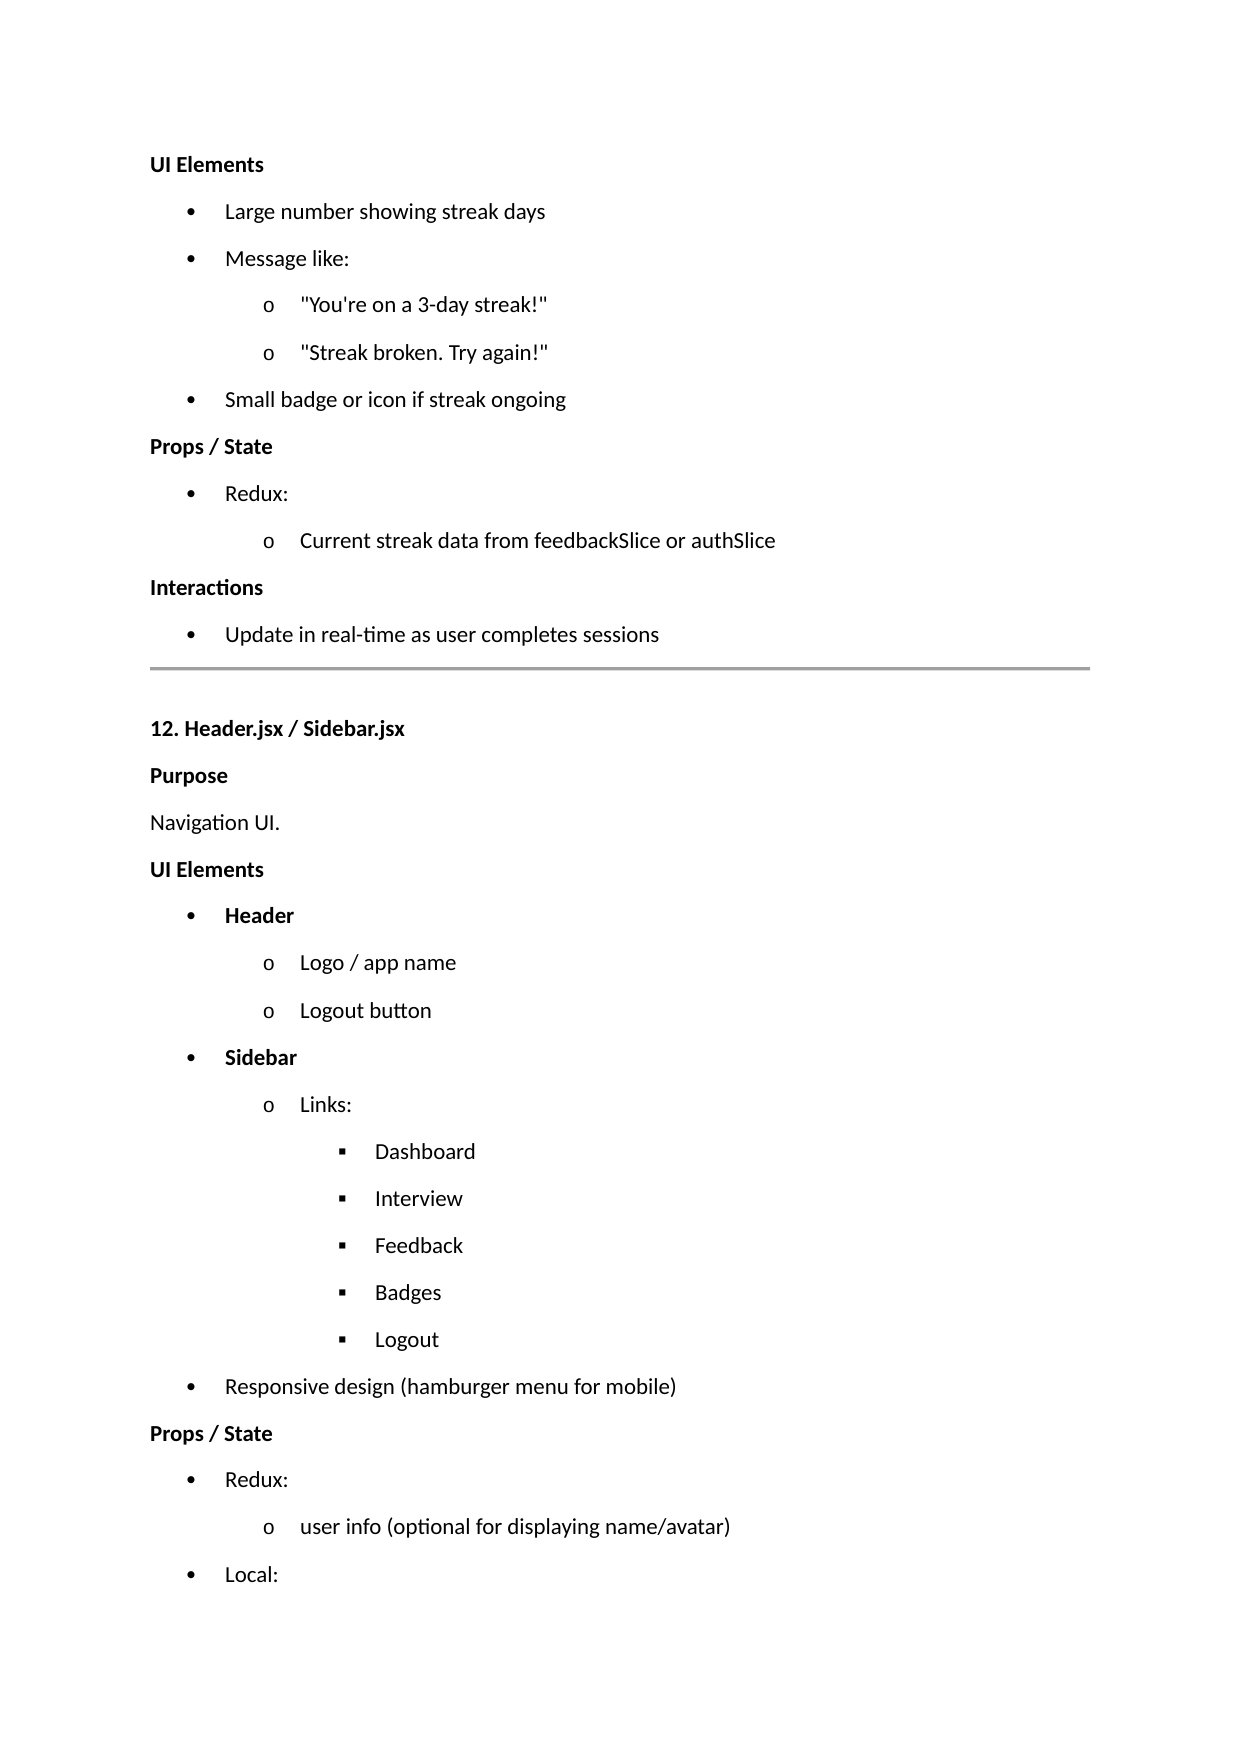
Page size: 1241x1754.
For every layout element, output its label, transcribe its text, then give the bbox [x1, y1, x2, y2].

list Logout button [262, 996, 1090, 1024]
list Current streak data from feedbackSlice or authSlice [262, 526, 1090, 554]
list Interview [337, 1184, 1090, 1212]
list Responsive design (hamburger menu for mobile) [187, 1372, 1090, 1400]
text UI Elements [150, 150, 1090, 178]
list Logo / app name [262, 948, 1090, 977]
list Logout [337, 1325, 1090, 1353]
text Props / State [150, 1419, 1090, 1447]
text Interactions [150, 573, 1090, 601]
list user info (optional for displaying name/avatar) [262, 1512, 1090, 1541]
list Local: [187, 1560, 1090, 1588]
list Redux: [187, 1466, 1090, 1494]
list Badges [337, 1278, 1090, 1306]
text Props / State [150, 432, 1090, 460]
list "Streak broken. Try again!" [262, 338, 1090, 367]
text 12. Header.jsx / Sidebar.jsx [150, 714, 1090, 742]
text Purpose [150, 761, 1090, 789]
list Header [187, 902, 1090, 929]
list Links: [262, 1090, 1090, 1119]
list Message like: [187, 244, 1090, 272]
list Dashboard [337, 1137, 1090, 1166]
list Feedback [337, 1231, 1090, 1259]
list "You're on a 3-day streak!" [262, 291, 1090, 319]
list Redux: [187, 479, 1090, 507]
list Small badge or icon if streak ongoing [187, 385, 1090, 413]
text Navigation UI. [150, 808, 1090, 836]
list Update in real-time as user completes sessions [187, 620, 1090, 648]
text UI Elements [150, 855, 1090, 883]
list Sidebar [187, 1043, 1090, 1071]
list Large number showing streak days [187, 197, 1090, 225]
